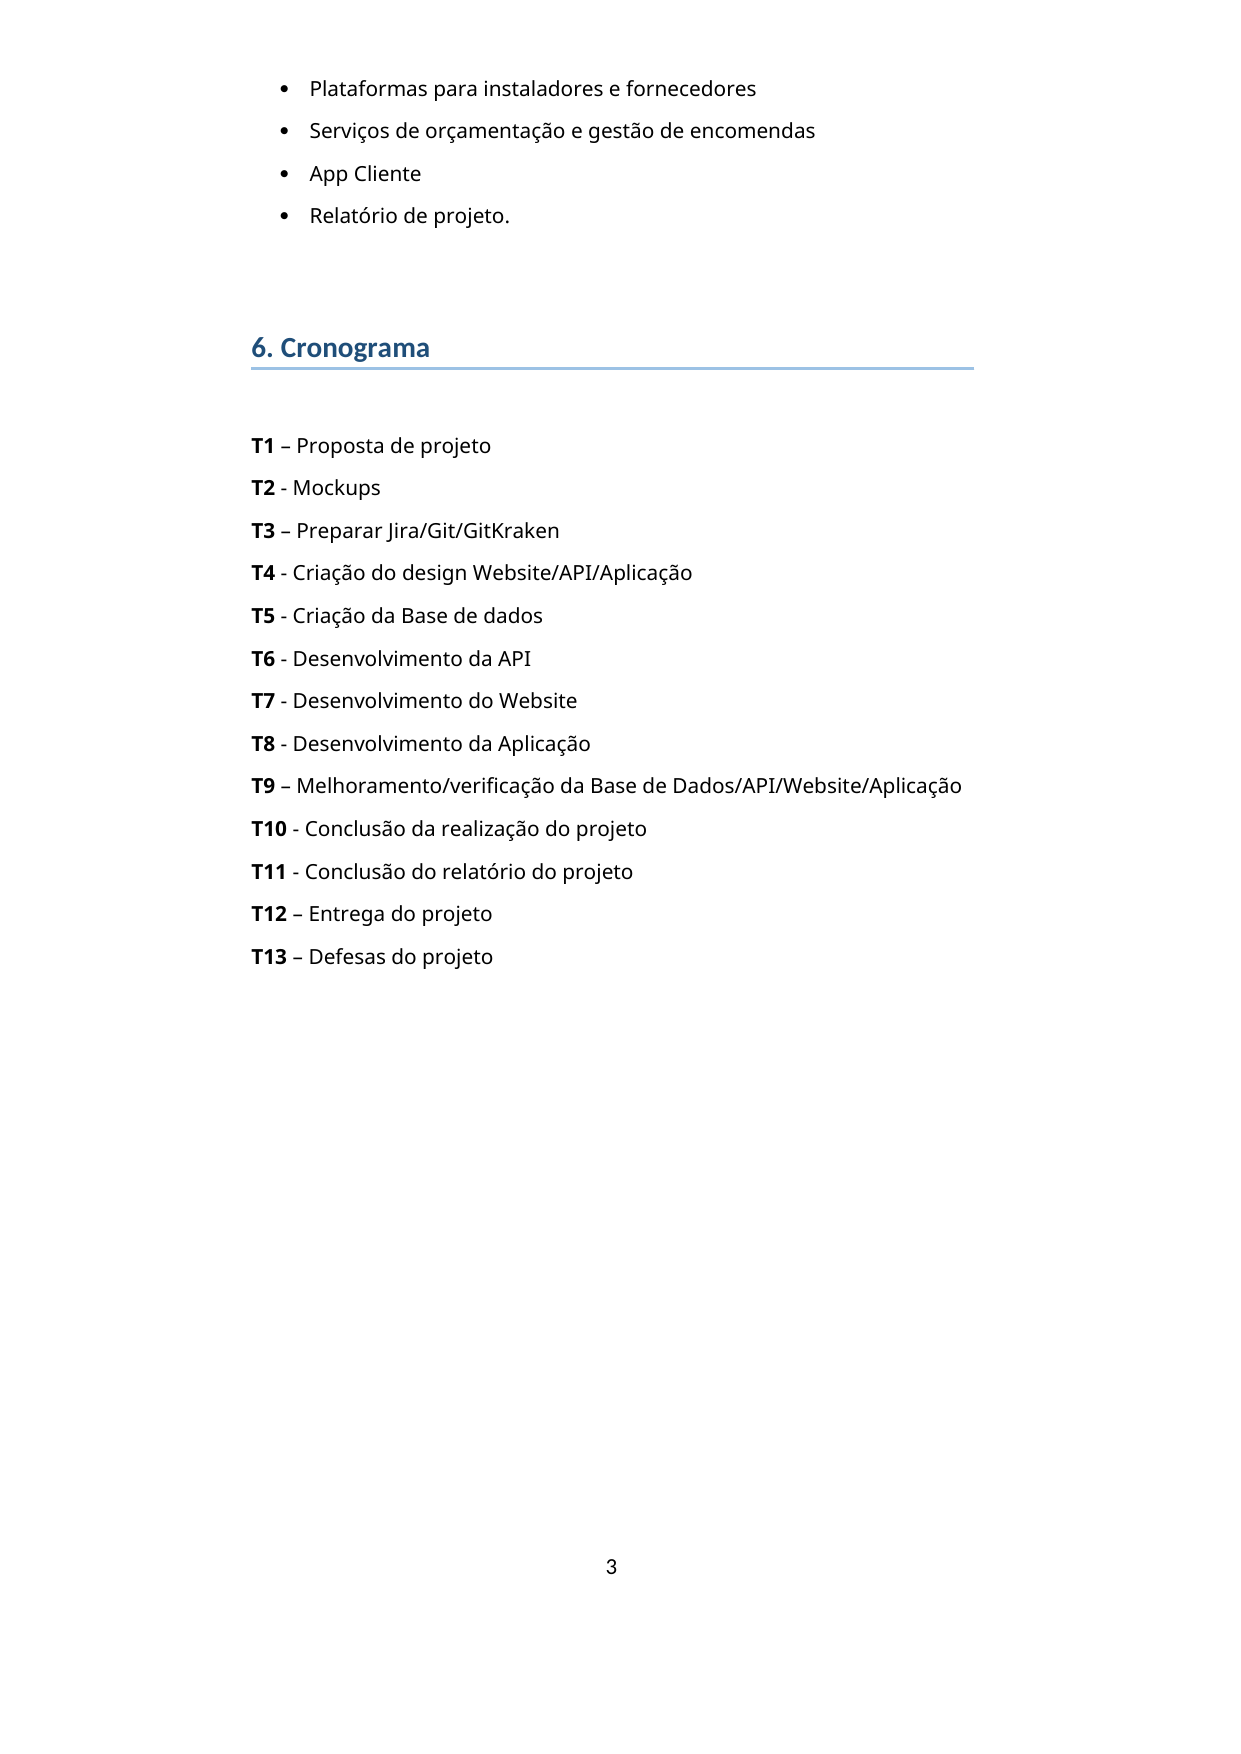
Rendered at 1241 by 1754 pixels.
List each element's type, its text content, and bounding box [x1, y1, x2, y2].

text T5 - Criação da Base de dados [251, 601, 974, 629]
list App Cliente [281, 159, 974, 187]
text T10 - Conclusão da realização do projeto [251, 814, 974, 843]
list Serviços de orçamentação e gestão de encomendas [281, 116, 974, 145]
list Plataformas para instaladores e fornecedores [281, 74, 974, 102]
text T4 - Criação do design Website/API/Aplicação [251, 558, 974, 587]
text T6 - Desenvolvimento da API [251, 644, 974, 672]
text T2 - Mockups [251, 473, 974, 502]
text T9 – Melhoramento/verificação da Base de Dados/API/Website/Aplicação [251, 772, 974, 800]
text T3 – Preparar Jira/Git/GitKraken [251, 516, 974, 544]
text T13 – Defesas do projeto [251, 942, 974, 970]
list Relatório de projeto. [281, 202, 974, 230]
text T7 - Desenvolvimento do Website [251, 686, 974, 715]
text T11 - Conclusão do relatório do projeto [251, 857, 974, 885]
list Cronograma [251, 329, 974, 367]
text T8 - Desenvolvimento da Aplicação [251, 729, 974, 757]
text T12 – Entrega do projeto [251, 899, 974, 928]
text T1 – Proposta de projeto [251, 431, 974, 459]
